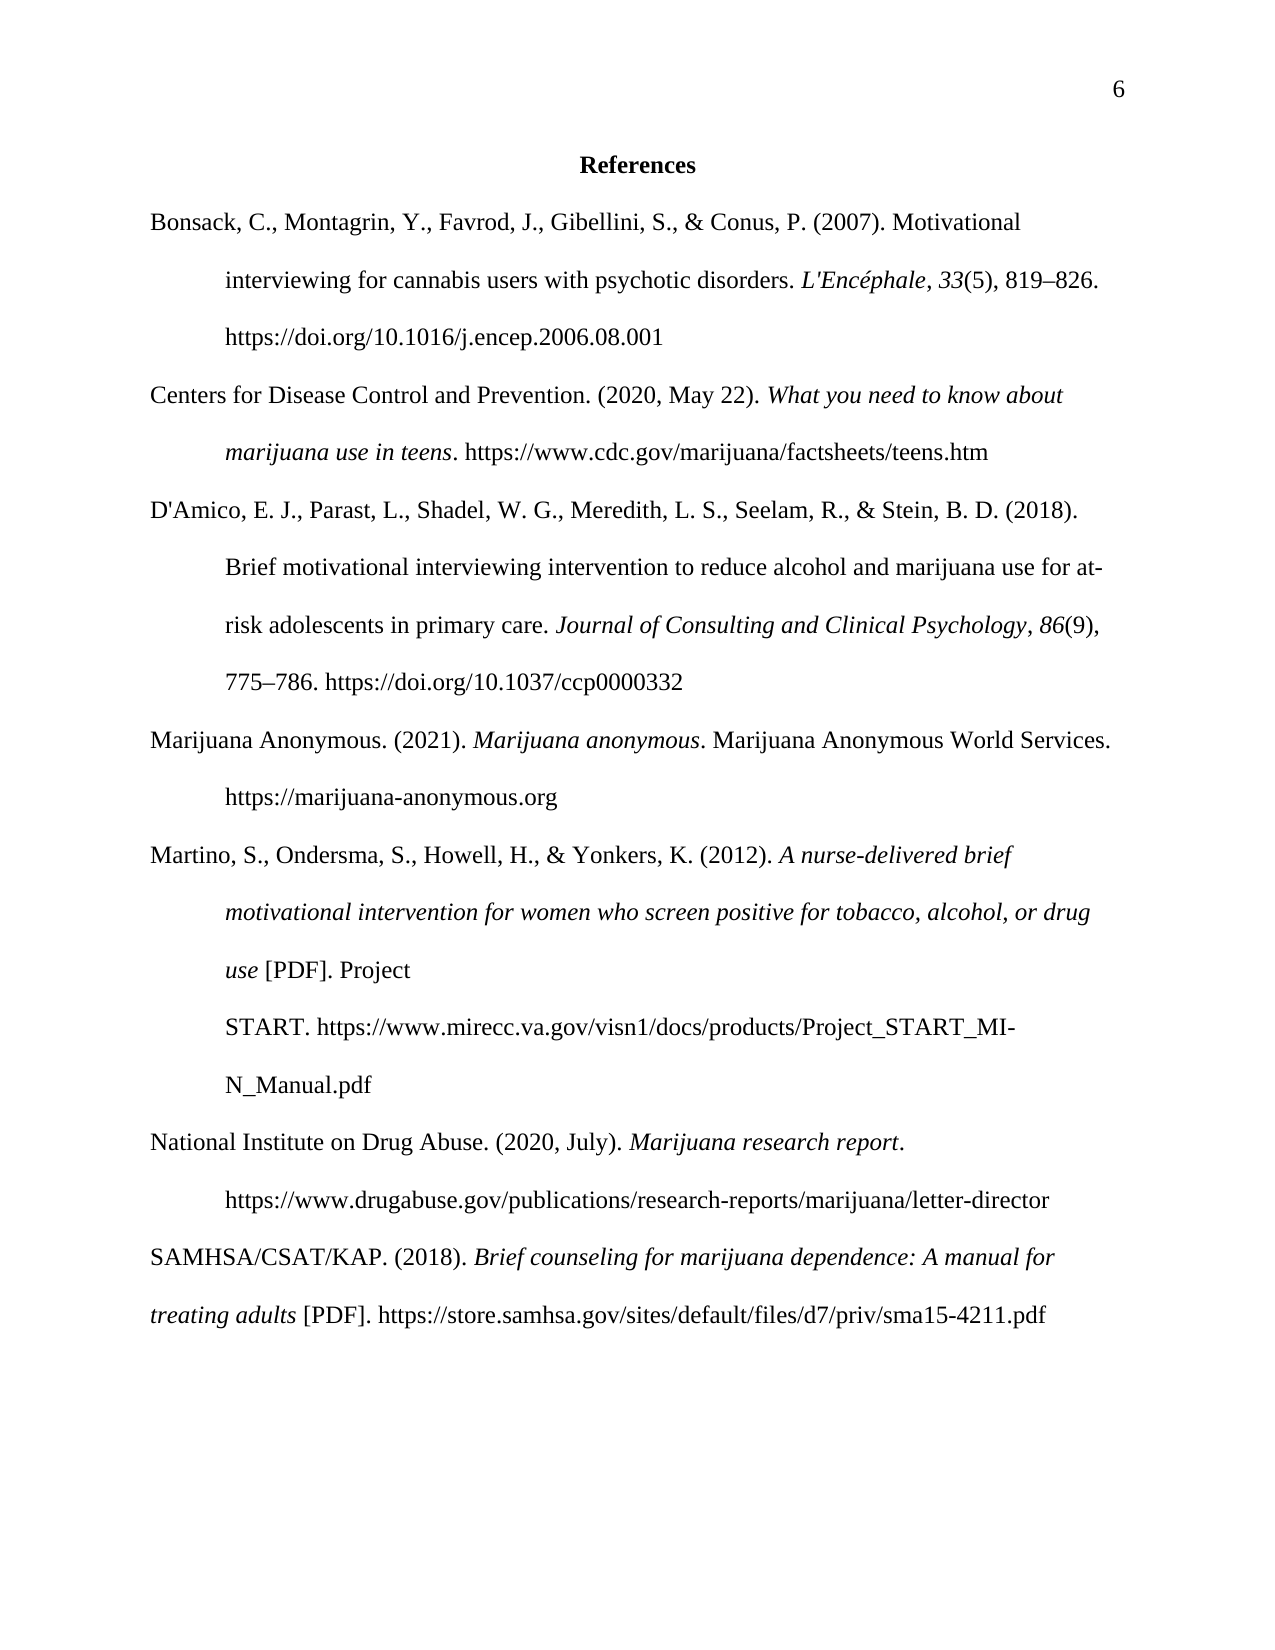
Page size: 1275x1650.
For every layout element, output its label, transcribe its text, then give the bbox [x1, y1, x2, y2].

text D'Amico, E. J., Parast, L., Shadel, W. G., Meredith, L. S., Seelam, R., & Stein, B. D. (2018). Brief motivational interviewing intervention to reduce alcohol and marijuana use for at-risk adolescents in primary care. Journal of Consulting and Clinical Psychology, 86(9), 775–786. https://doi.org/10.1037/ccp0000332 [150, 495, 1125, 696]
subtitle SAMHSA/CSAT/KAP. (2018). Brief counseling for marijuana dependence: A manual for treating adults [PDF]. https://store.samhsa.gov/sites/default/files/d7/priv/sma15-4211.pdf [150, 1242, 1125, 1329]
text Centers for Disease Control and Prevention. (2020, May 22). What you need to know about marijuana use in teens. https://www.cdc.gov/marijuana/factsheets/teens.htm [150, 380, 1125, 466]
text Bonsack, C., Montagrin, Y., Favrod, J., Gibellini, S., & Conus, P. (2007). Motivational interviewing for cannabis users with psychotic disorders. L'Encéphale, 33(5), 819–826. https://doi.org/10.1016/j.encep.2006.08.001 [150, 207, 1125, 351]
text Martino, S., Ondersma, S., Howell, H., & Yonkers, K. (2012). A nurse-delivered brief motivational intervention for women who screen positive for tobacco, alcohol, or drug use [PDF]. Project START. https://www.mirecc.va.gov/visn1/docs/products/Project_START_MI-N_Manual.pdf [150, 840, 1125, 1099]
text Marijuana Anonymous. (2021). Marijuana anonymous. Marijuana Anonymous World Services. https://marijuana-anonymous.org [150, 725, 1125, 811]
text National Institute on Drug Abuse. (2020, July). Marijuana research report. https://www.drugabuse.gov/publications/research-reports/marijuana/letter-director [150, 1127, 1125, 1214]
